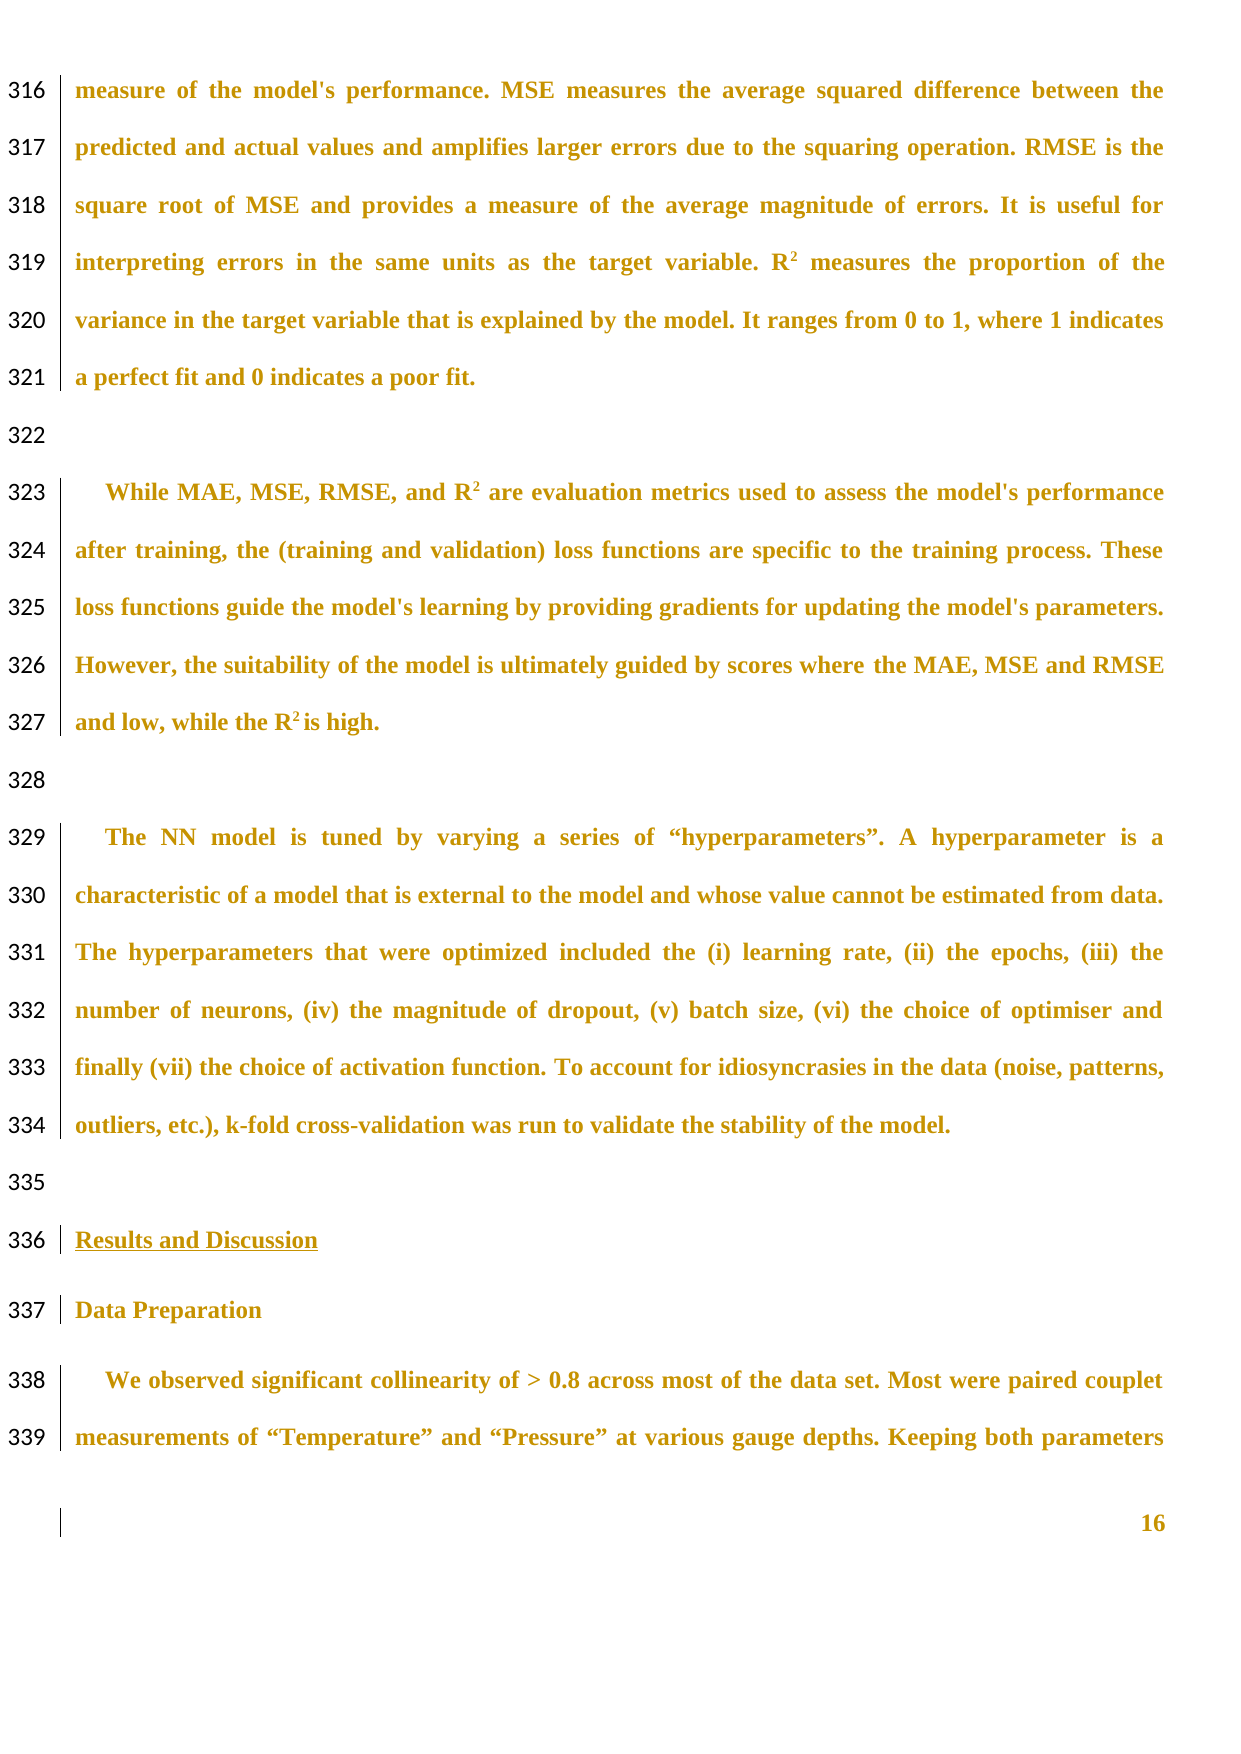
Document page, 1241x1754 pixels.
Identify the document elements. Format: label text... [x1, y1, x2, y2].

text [75, 75, 1165, 391]
text The NN model is tuned by varying a series of “hyperparameters”. A hyperparameter is a characteristic of a model that is external to the model and whose value cannot be estimated from data. The hyperparameters that were optimized included the (i) learning rate, (ii) the epochs, (iii) the number of neurons, (iv) the magnitude of dropout, (v) batch size, (vi) the choice of optimiser and finally (vii) the choice of activation function. To account for idiosyncrasies in the data (noise, patterns, outliers, etc.), k-fold cross-validation was run to validate the stability of the model. [75, 822, 1165, 1139]
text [75, 1365, 1165, 1451]
subtitle Results and Discussion [75, 1225, 1165, 1254]
text While MAE, MSE, RMSE, and R2 are evaluation metrics used to assess the model's performance after training, the (training and validation) loss functions are specific to the training process. These loss functions guide the model's learning by providing gradients for updating the model's parameters. However, the suitability of the model is ultimately guided by scores where the MAE, MSE and RMSE and low, while the R2 is high. [75, 477, 1165, 736]
subtitle Data Preparation [75, 1295, 1165, 1324]
